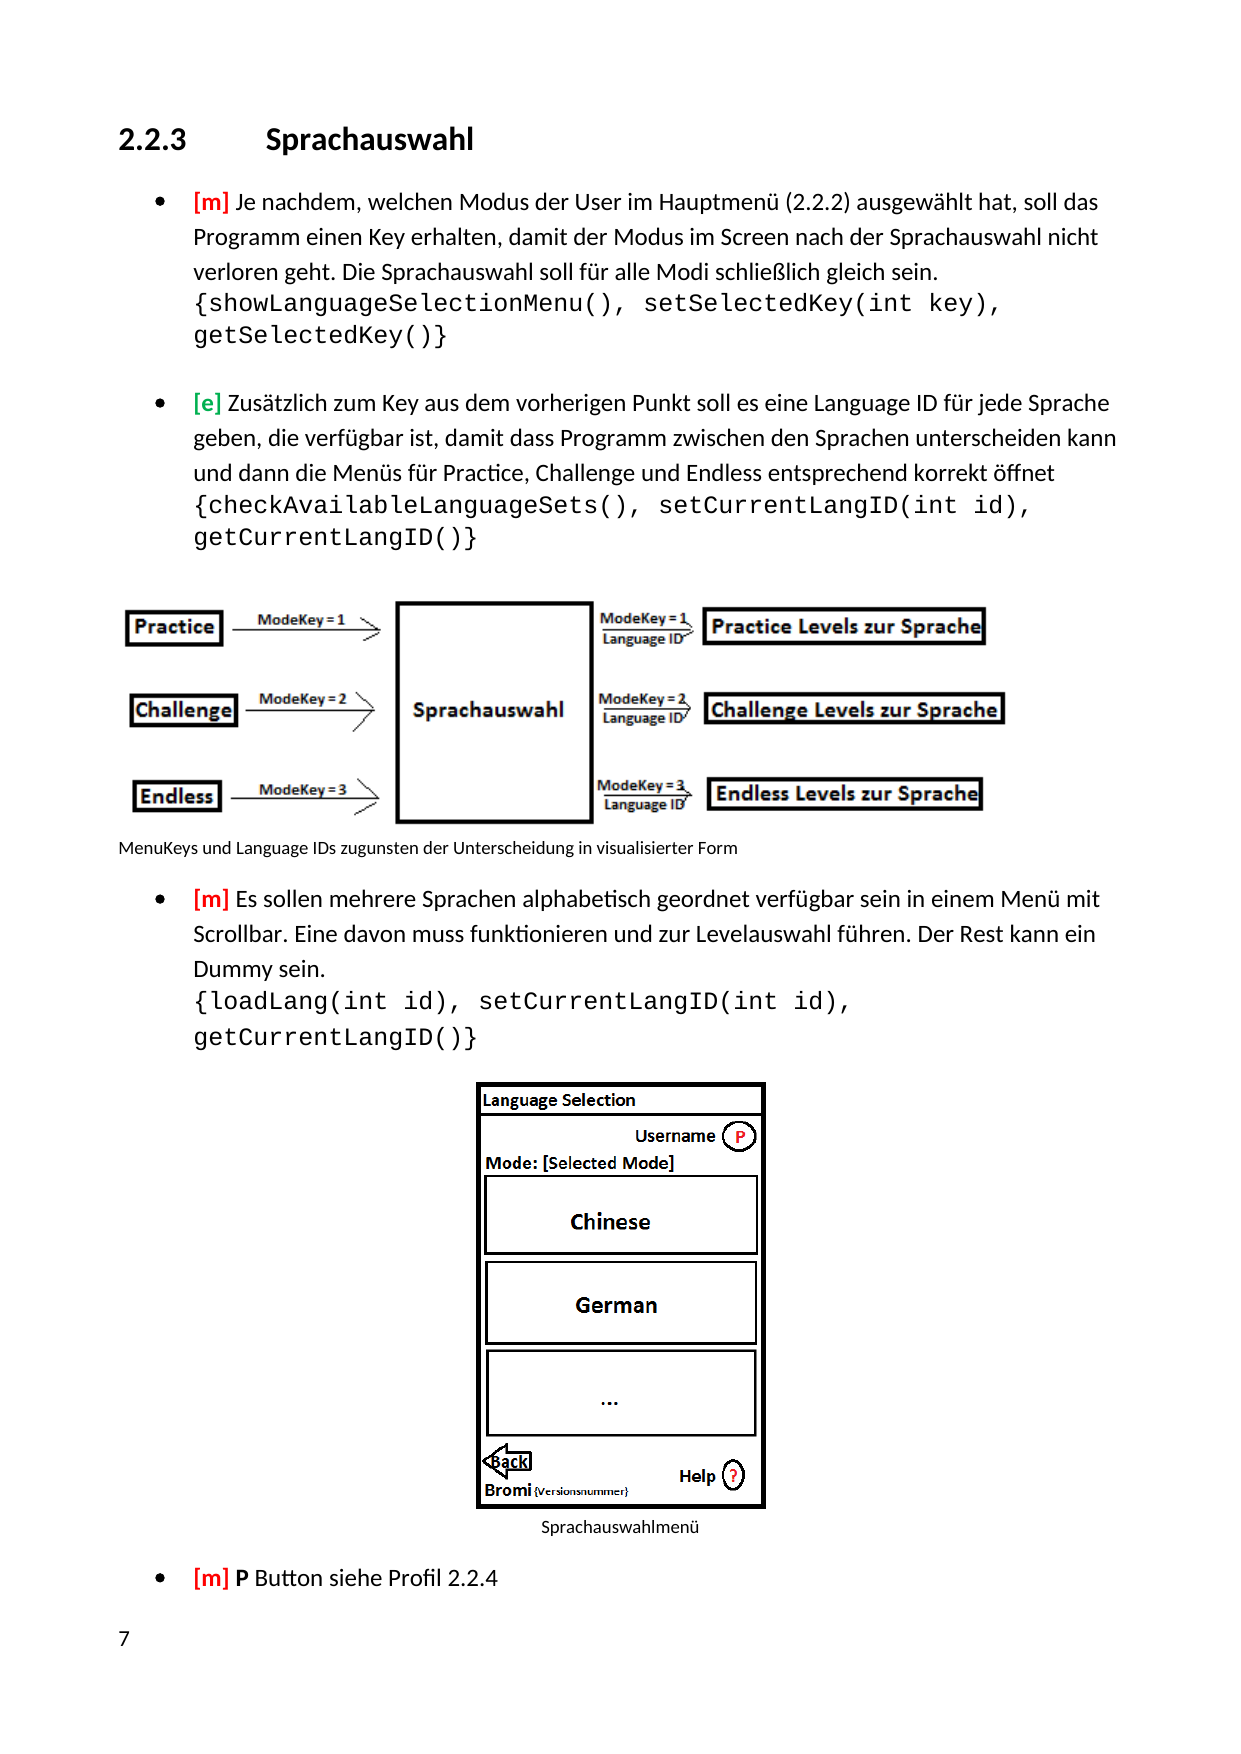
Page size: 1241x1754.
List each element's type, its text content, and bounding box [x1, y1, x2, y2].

list [e] Zusätzlich zum Key aus dem vorherigen Punkt soll es eine Language ID für jede Sprache geben, die verfügbar ist, damit dass Programm zwischen den Sprachen unterscheiden kann und dann die Menüs für Practice, Challenge und Endless entsprechend korrekt öffnet {checkAvailableLanguageSets(), setCurrentLangID(int id), getCurrentLangID()} [156, 388, 1122, 553]
list [m] Es sollen mehrere Sprachen alphabetisch geordnet verfügbar sein in einem Menü mit Scrollbar. Eine davon muss funktionieren und zur Levelauswahl führen. Der Rest kann ein Dummy sein. {loadLang(int id), setCurrentLangID(int id), getCurrentLangID()} [156, 884, 1122, 1053]
picture [473, 1078, 767, 1512]
text 2.2.3 Sprachauswahl [118, 118, 1122, 159]
picture [118, 578, 1020, 833]
list [m] P Button siehe Profil 2.2.4 [156, 1562, 1122, 1593]
list [m] Je nachdem, welchen Modus der User im Hauptmenü (2.2.2) ausgewählt hat, soll das Programm einen Key erhalten, damit der Modus im Screen nach der Sprachauswahl nicht verloren geht. Die Sprachauswahl soll für alle Modi schließlich gleich sein. {showLanguageSelectionMenu(), setSelectedKey(int key), getSelectedKey()} [156, 186, 1122, 383]
